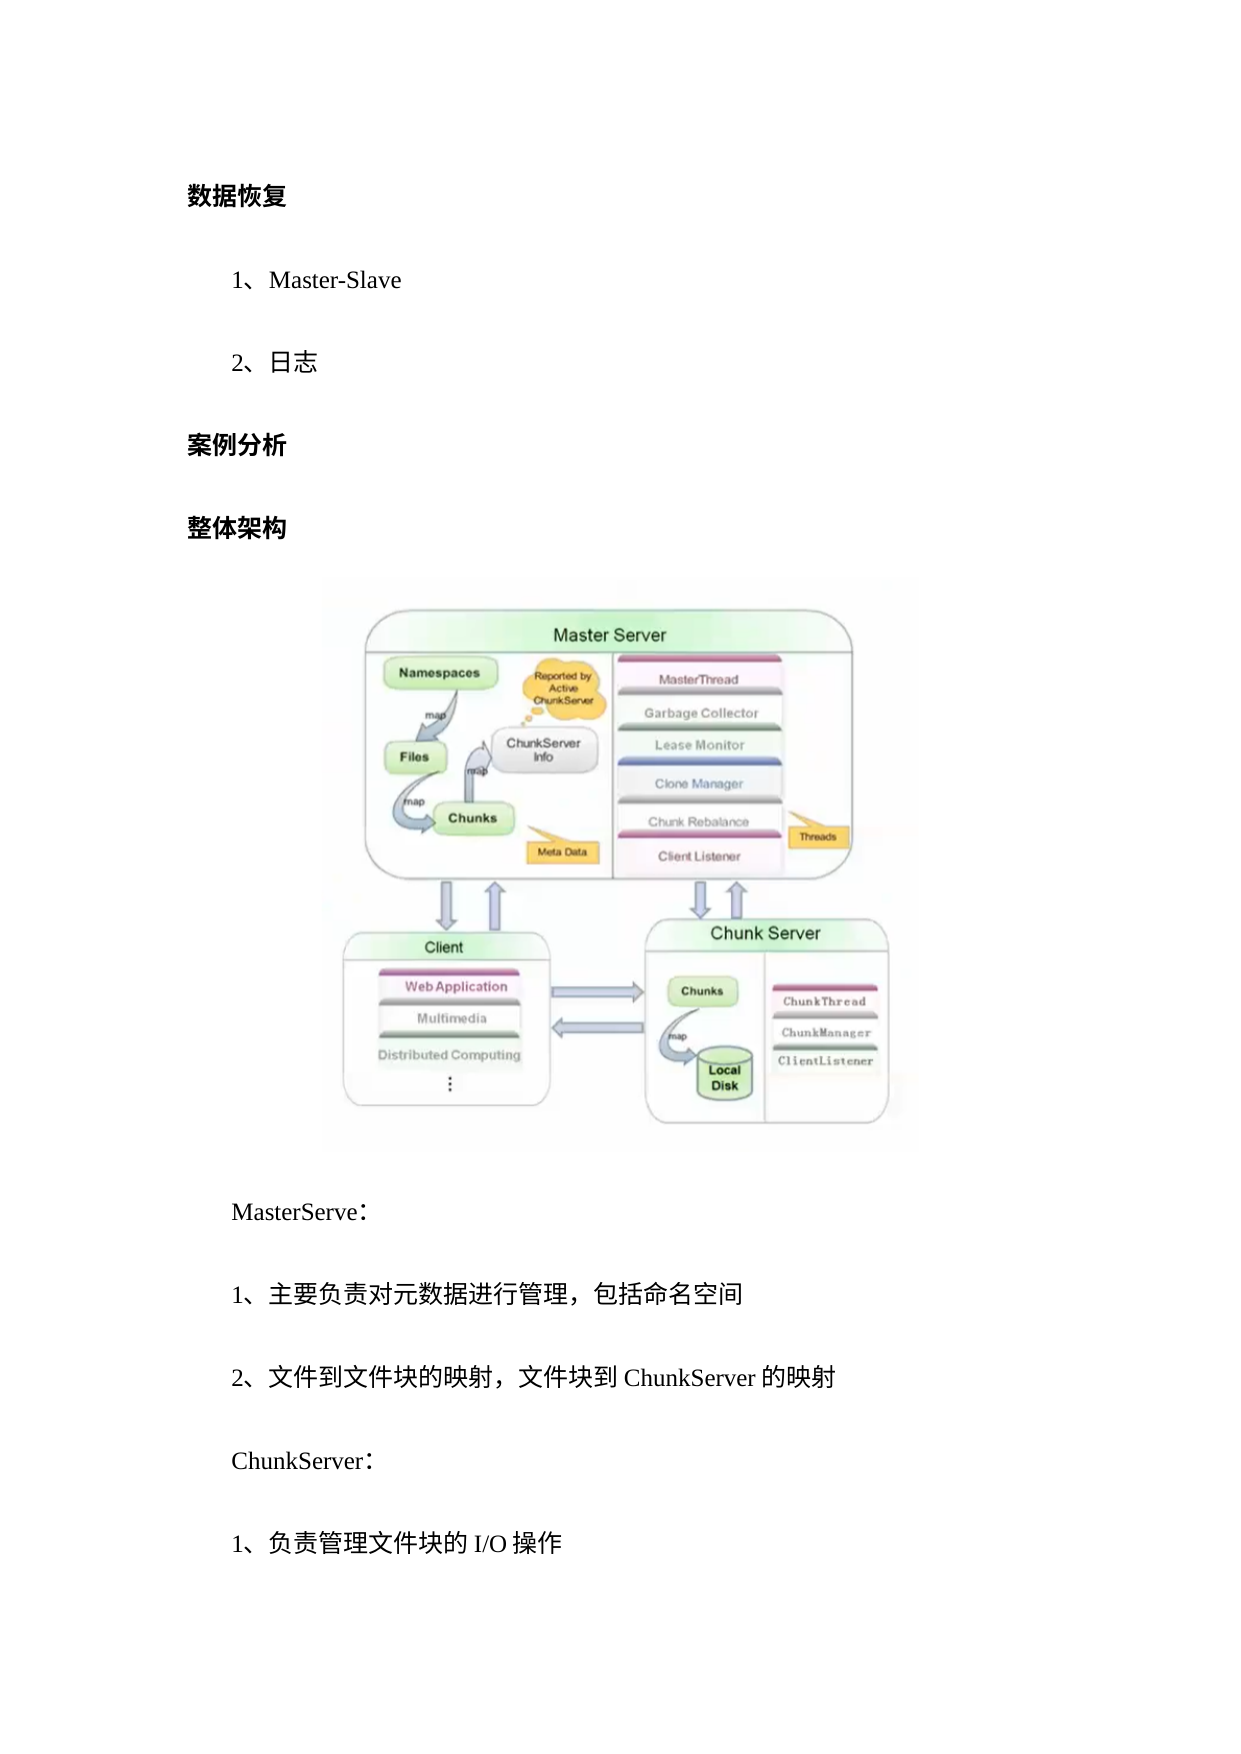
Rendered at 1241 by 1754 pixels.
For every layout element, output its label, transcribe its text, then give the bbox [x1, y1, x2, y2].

list 日志 [187, 328, 1053, 393]
list Master-Slave [187, 245, 1053, 310]
subtitle 数据恢复 [187, 162, 1053, 227]
subtitle 整体架构 [187, 494, 1053, 559]
subtitle 案例分析 [187, 411, 1053, 476]
list 负责管理文件块的I/O操作 [187, 1509, 1053, 1574]
list ChunkServer： [187, 1426, 1053, 1491]
list 主要负责对元数据进行管理，包括命名空间 [187, 1260, 1053, 1325]
picture [321, 577, 919, 1152]
list 文件到文件块的映射，文件块到ChunkServer的映射 [187, 1343, 1053, 1408]
text MasterServe： [187, 1177, 1053, 1242]
